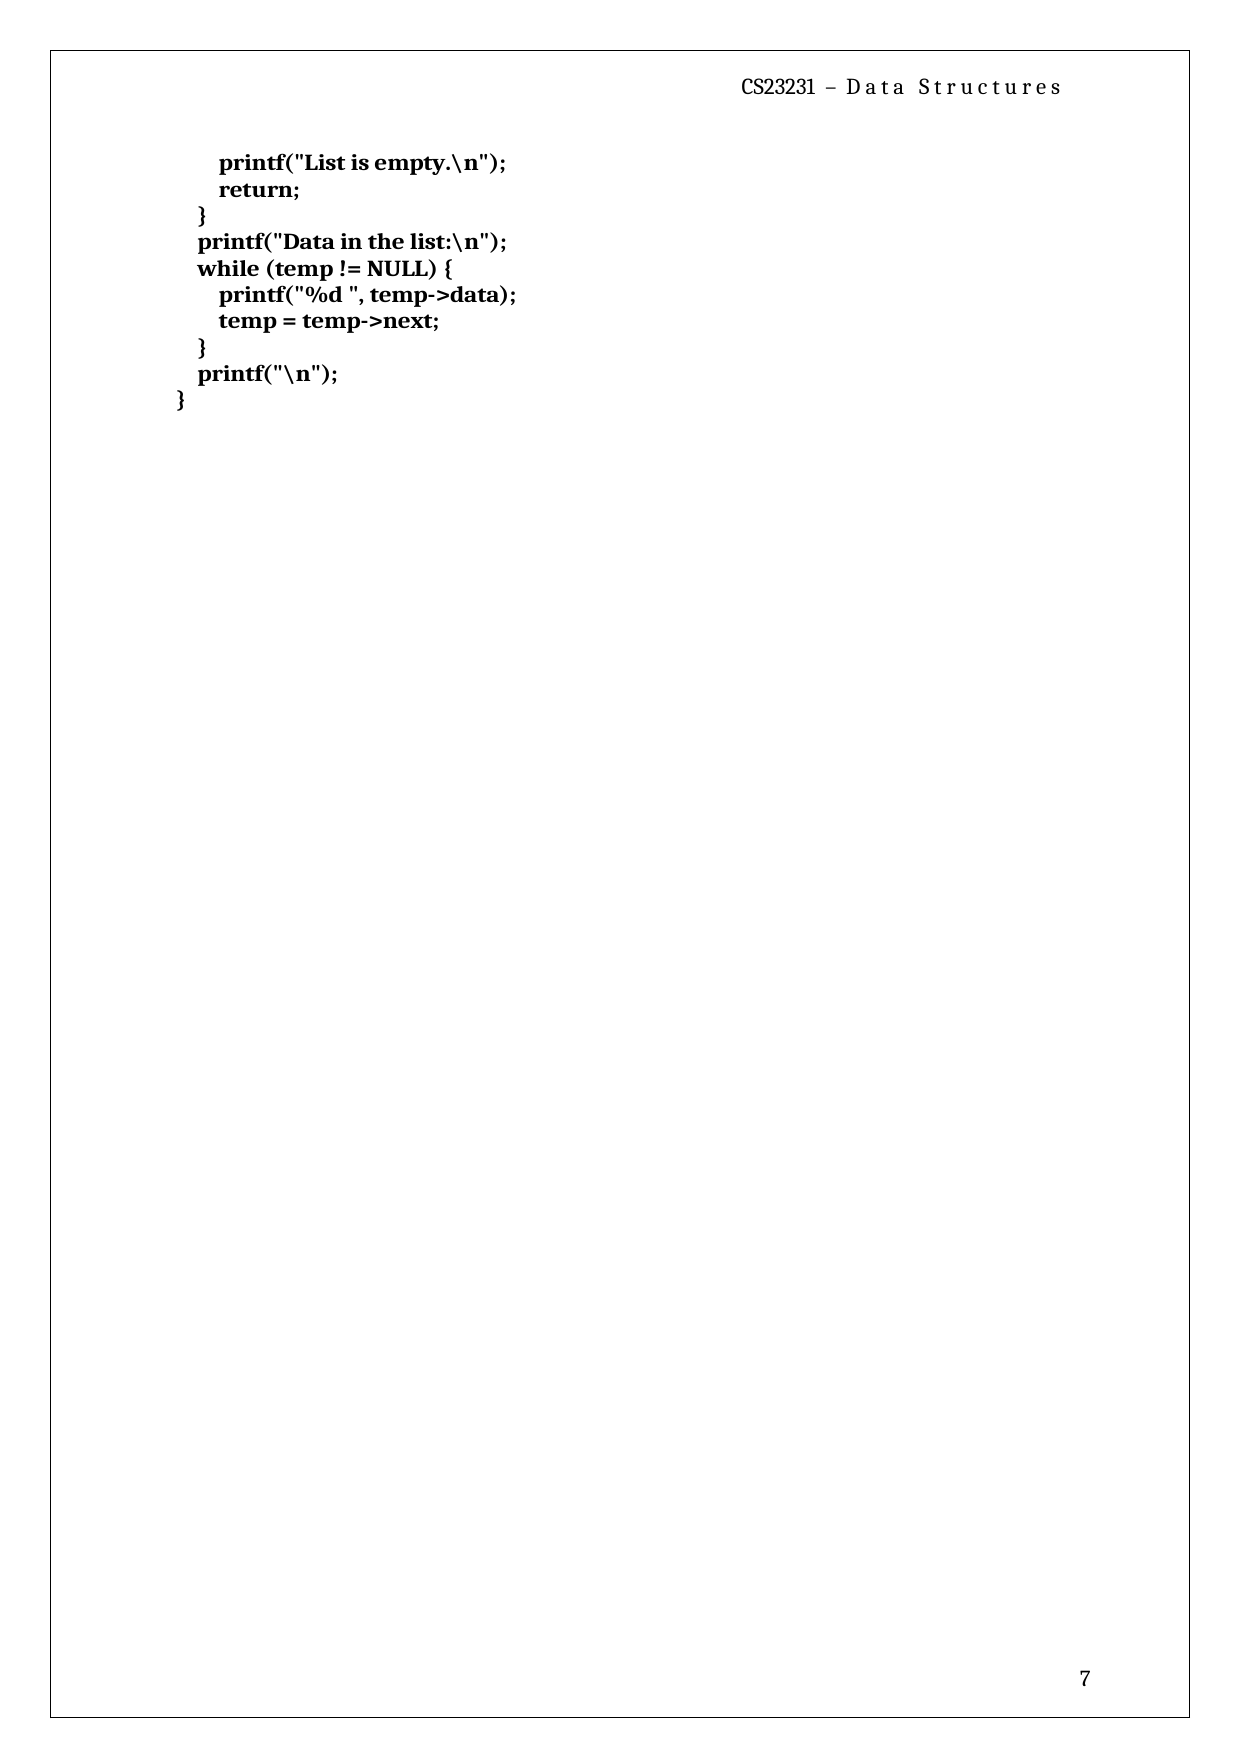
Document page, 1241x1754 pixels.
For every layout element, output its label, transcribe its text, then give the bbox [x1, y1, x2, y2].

text } [176, 387, 1090, 413]
text printf("%d ", temp->data); [176, 282, 1090, 308]
text printf("Data in the list:\n"); [176, 229, 1090, 255]
text } [176, 203, 1090, 229]
text printf("\n"); [176, 361, 1090, 387]
text temp = temp->next; [176, 308, 1090, 334]
text } [176, 334, 1090, 361]
text printf("List is empty.\n"); [176, 150, 1090, 176]
text while (temp != NULL) { [176, 255, 1090, 282]
text return; [176, 176, 1090, 203]
